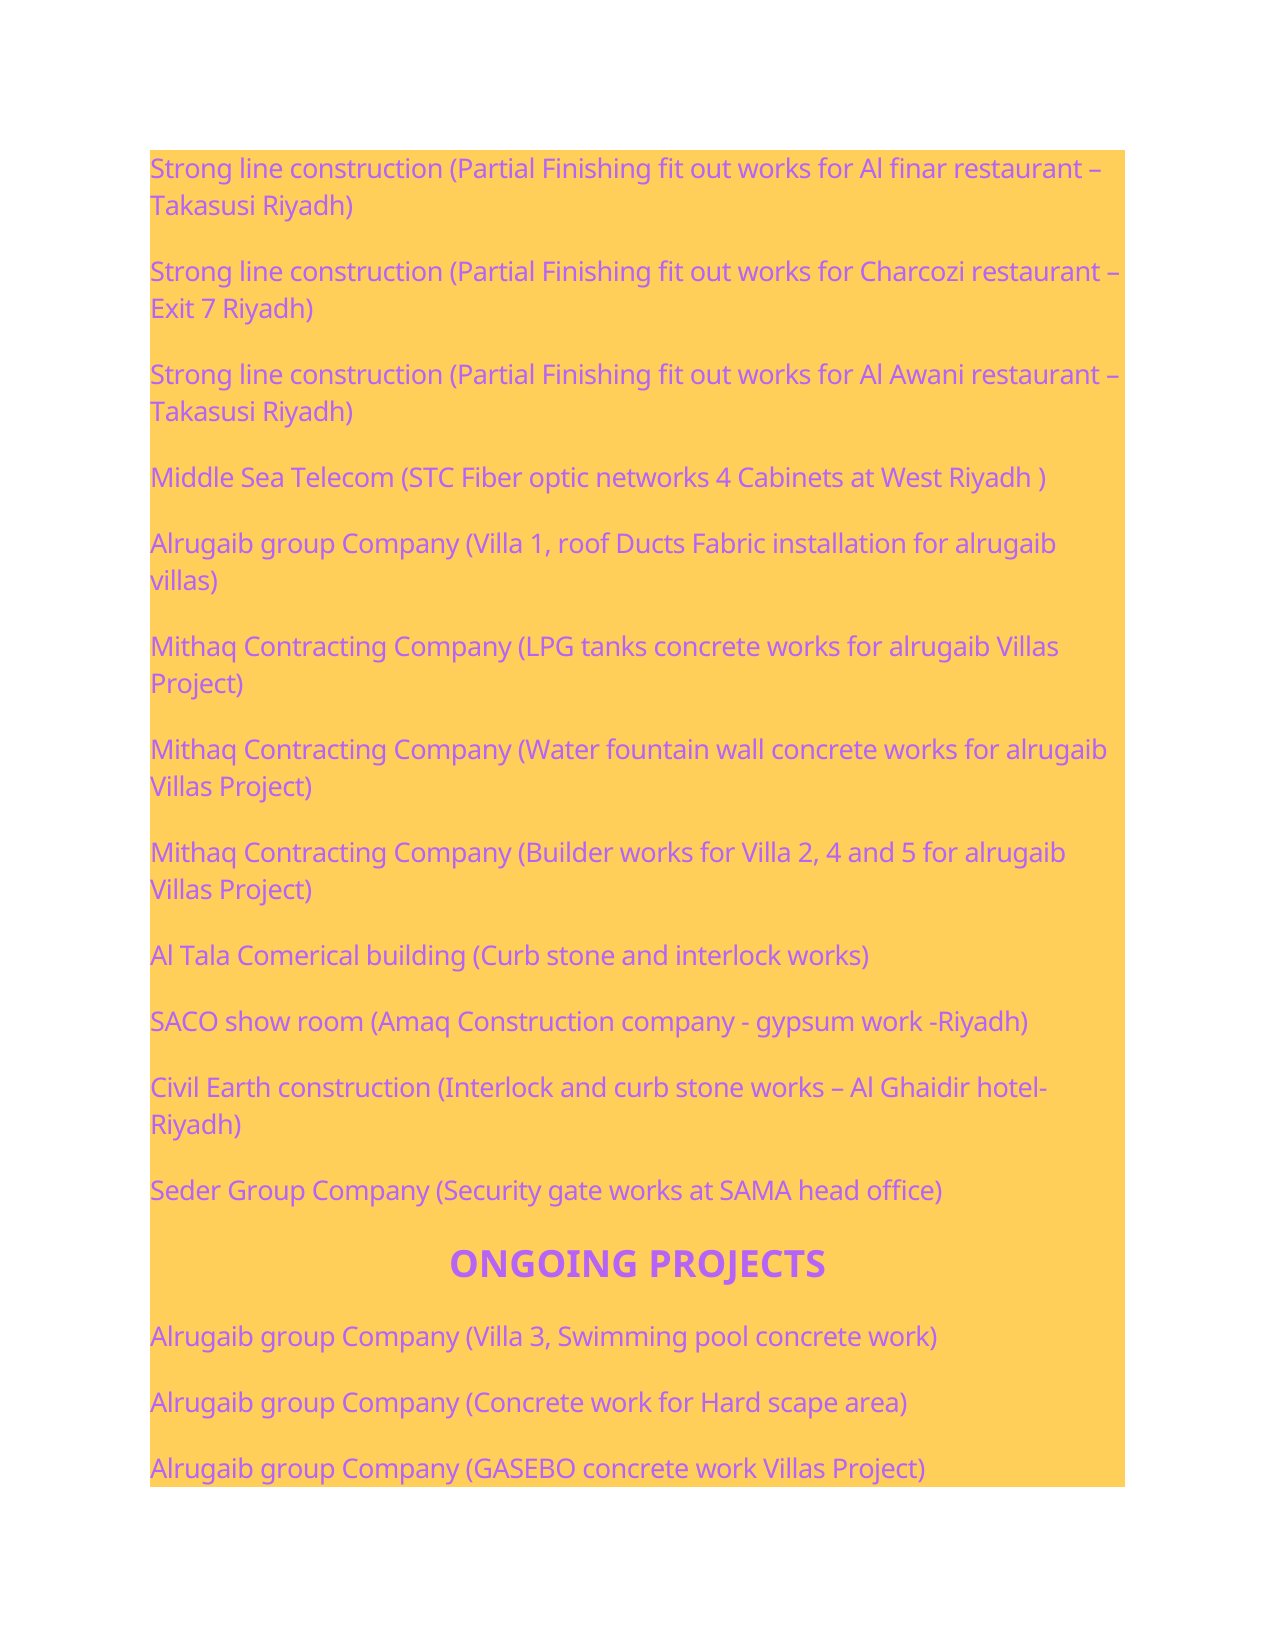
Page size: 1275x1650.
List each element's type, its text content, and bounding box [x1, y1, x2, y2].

text Alrugaib group Company (Villa 1, roof Ducts Fabric installation for alrugaib villas) [150, 525, 1125, 598]
text Strong line construction (Partial Finishing fit out works for Charcozi restaurant – Exit 7 Riyadh) [150, 253, 1125, 327]
text Alrugaib group Company (GASEBO concrete work Villas Project) [150, 1450, 1125, 1487]
text ONGOING PROJECTS [150, 1237, 1125, 1288]
text Alrugaib group Company (Villa 3, Swimming pool concrete work) [150, 1318, 1125, 1354]
text SACO show room (Amaq Construction company - gypsum work -Riyadh) [150, 1002, 1125, 1039]
text Mithaq Contracting Company (LPG tanks concrete works for alrugaib Villas Project) [150, 628, 1125, 701]
text Mithaq Contracting Company (Builder works for Villa 2, 4 and 5 for alrugaib Villas Project) [150, 833, 1125, 907]
text Civil Earth construction (Interlock and curb stone works – Al Ghaidir hotel- Riyadh) [150, 1068, 1125, 1142]
text Alrugaib group Company (Concrete work for Hard scape area) [150, 1384, 1125, 1421]
text Strong line construction (Partial Finishing fit out works for Al finar restaurant – Takasusi Riyadh) [150, 150, 1125, 224]
text Al Tala Comerical building (Curb stone and interlock works) [150, 936, 1125, 973]
text Strong line construction (Partial Finishing fit out works for Al Awani restaurant – Takasusi Riyadh) [150, 356, 1125, 429]
text Middle Sea Telecom (STC Fiber optic networks 4 Cabinets at West Riyadh ) [150, 459, 1125, 496]
text Seder Group Company (Security gate works at SAMA head office) [150, 1171, 1125, 1208]
text Mithaq Contracting Company (Water fountain wall concrete works for alrugaib Villas Project) [150, 731, 1125, 804]
